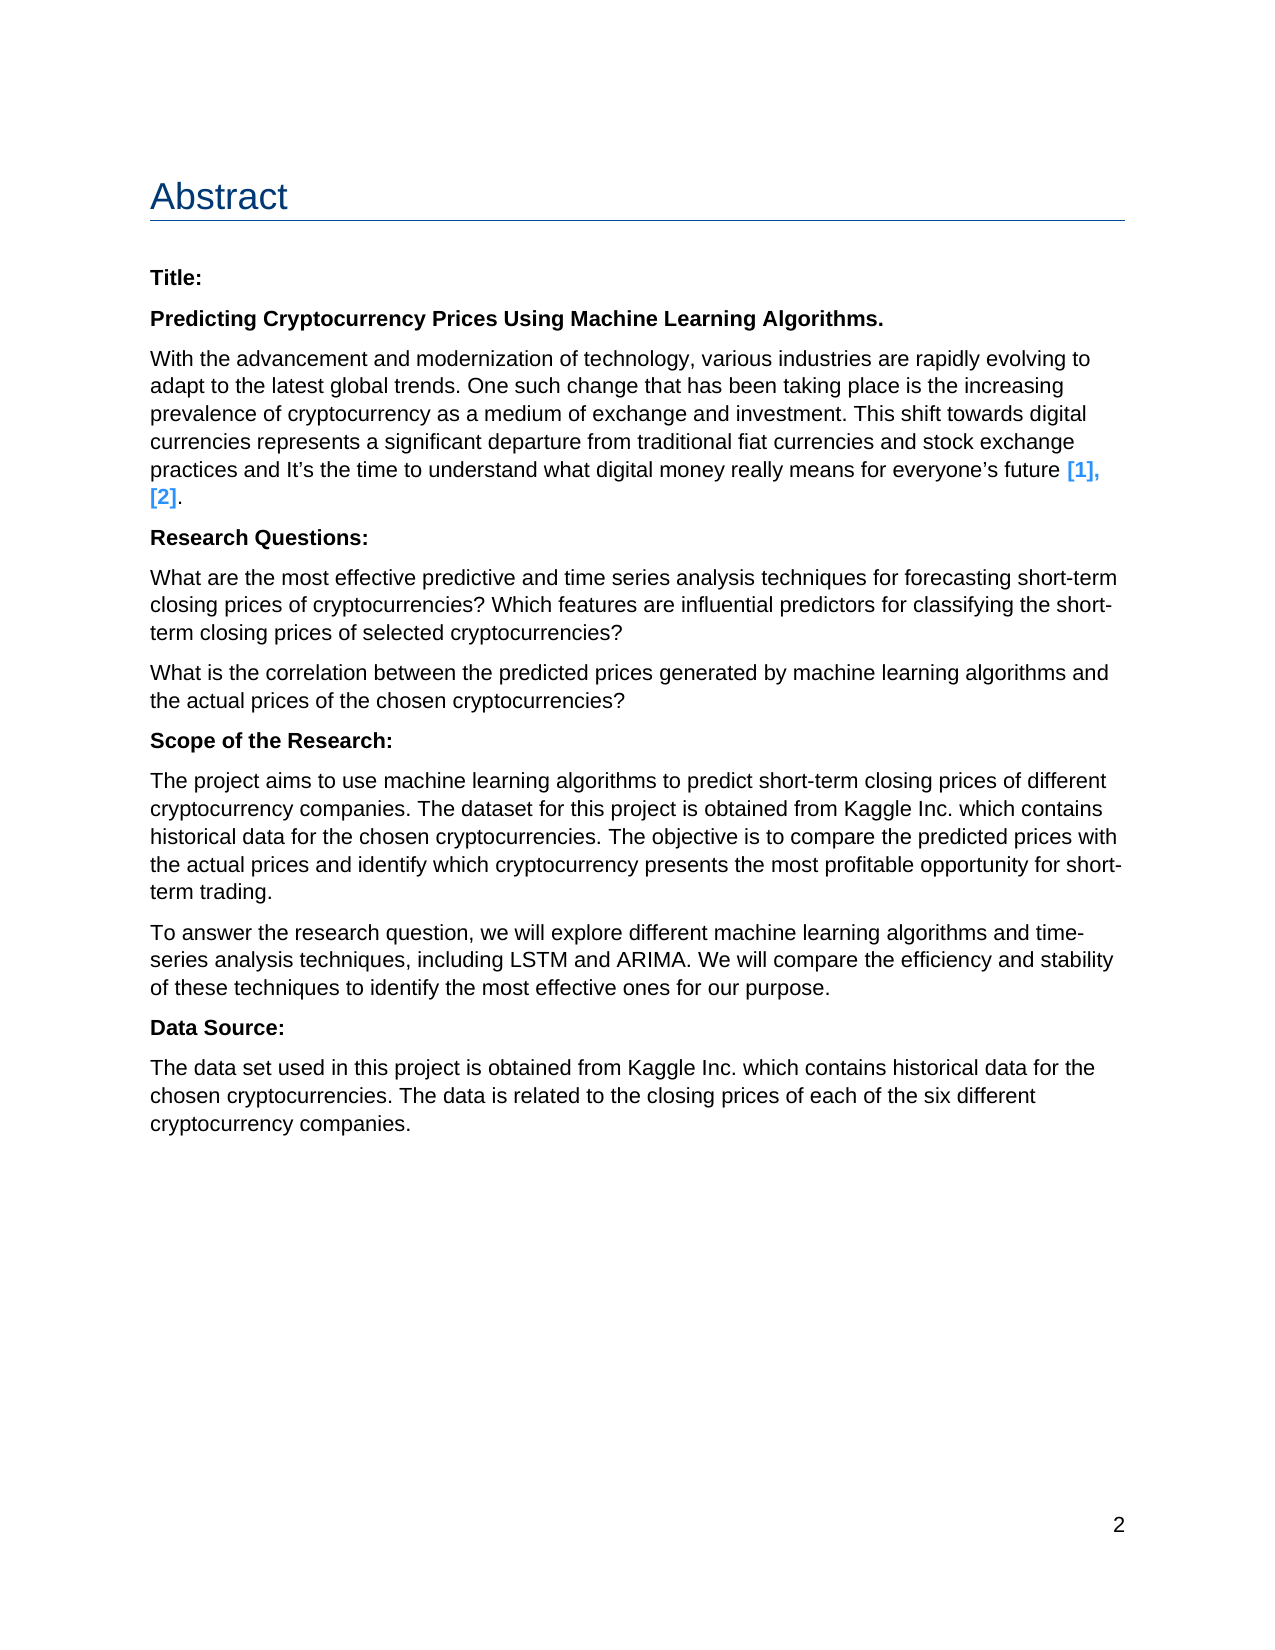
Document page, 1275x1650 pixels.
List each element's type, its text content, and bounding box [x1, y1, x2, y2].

text Title: [150, 265, 1125, 290]
text Data Source: [150, 1015, 1125, 1040]
subtitle Abstract [150, 174, 1125, 220]
text The data set used in this project is obtained from Kaggle Inc. which contains historical data for the chosen cryptocurrencies. The data is related to the closing prices of each of the six different cryptocurrency companies. [150, 1055, 1125, 1136]
text With the advancement and modernization of technology, various industries are rapidly evolving to adapt to the latest global trends. One such change that has been taking place is the increasing prevalence of cryptocurrency as a medium of exchange and investment. This shift towards digital currencies represents a significant departure from traditional fiat currencies and stock exchange practices and It’s the time to understand what digital money really means for everyone’s future [1], [2]. [150, 346, 1125, 509]
text Research Questions: [150, 524, 1125, 549]
text What are the most effective predictive and time series analysis techniques for forecasting short-term closing prices of cryptocurrencies? Which features are influential predictors for classifying the short-term closing prices of selected cryptocurrencies? [150, 564, 1125, 645]
text Predicting Cryptocurrency Prices Using Machine Learning Algorithms. [150, 305, 1125, 331]
text To answer the research question, we will explore different machine learning algorithms and time-series analysis techniques, including LSTM and ARIMA. We will compare the efficiency and stability of these techniques to identify the most effective ones for our purpose. [150, 919, 1125, 1000]
text What is the correlation between the predicted prices generated by machine learning algorithms and the actual prices of the chosen cryptocurrencies? [150, 660, 1125, 713]
text The project aims to use machine learning algorithms to predict short-term closing prices of different cryptocurrency companies. The dataset for this project is obtained from Kaggle Inc. which contains historical data for the chosen cryptocurrencies. The objective is to compare the predicted prices with the actual prices and identify which cryptocurrency presents the most profitable opportunity for short-term trading. [150, 768, 1125, 904]
text Scope of the Research: [150, 728, 1125, 753]
